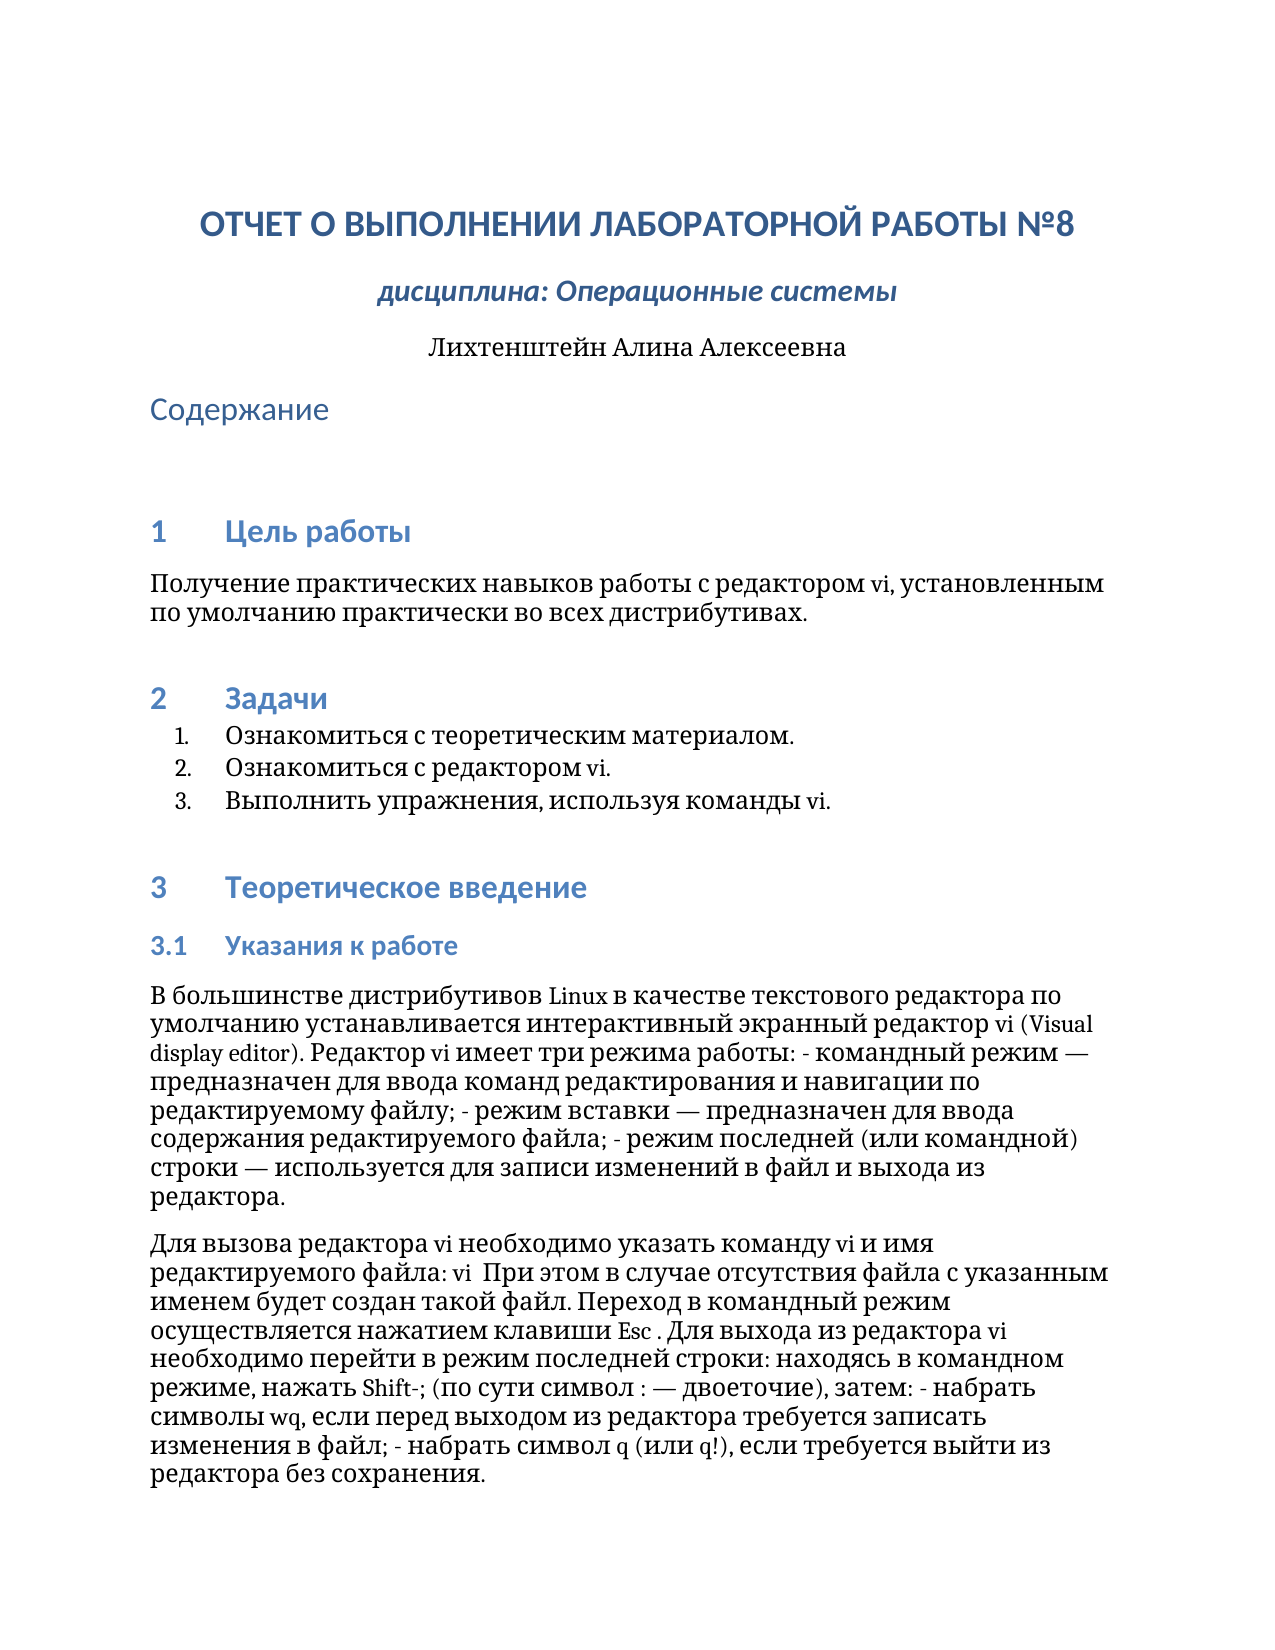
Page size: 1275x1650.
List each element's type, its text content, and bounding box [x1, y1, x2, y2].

text В большинстве дистрибутивов Linux в качестве текстового редактора по умолчанию устанавливается интерактивный экранный редактор vi (Visual display editor). Редактор vi имеет три режима работы: - командный режим — предназначен для ввода команд редактирования и навигации по редактируемому файлу; - режим вставки — предназначен для ввода содержания редактируемого файла; - режим последней (или командной) строки — используется для записи изменений в файл и выхода из редактора. [150, 982, 1125, 1212]
subtitle 1 Цель работы [150, 510, 1125, 551]
text Для вызова редактора vi необходимо указать команду vi и имя редактируемого файла: vi При этом в случае отсутствия файла с указанным именем будет создан такой файл. Переход в командный режим осуществляется нажатием клавиши Esc . Для выхода из редактора vi необходимо перейти в режим последней строки: находясь в командном режиме, нажать Shift-; (по сути символ : — двоеточие), затем: - набрать символы wq, если перед выходом из редактора требуется записать изменения в файл; - набрать символ q (или q!), если требуется выйти из редактора без сохранения. [150, 1230, 1125, 1489]
text Лихтенштейн Алина Алексеевна [150, 334, 1125, 363]
text Получение практических навыков работы с редактором vi, установленным по умолчанию практически во всех дистрибутивах. [150, 570, 1125, 627]
title ОТЧЕТ О ВЫПОЛНЕНИИ ЛАБОРАТОРНОЙ РАБОТЫ №8 [150, 200, 1125, 246]
subtitle 3.1 Указания к работе [150, 927, 1125, 963]
subtitle дисциплина: Операционные системы [150, 271, 1125, 309]
subtitle 2 Задачи [150, 677, 1125, 718]
list Выполнить упражнения, используя команды vi. [175, 787, 1125, 816]
subtitle 3 Теоретическое введение [150, 866, 1125, 906]
list Ознакомиться с теоретическим материалом. [175, 722, 1125, 751]
list Ознакомиться с редактором vi. [175, 754, 1125, 783]
